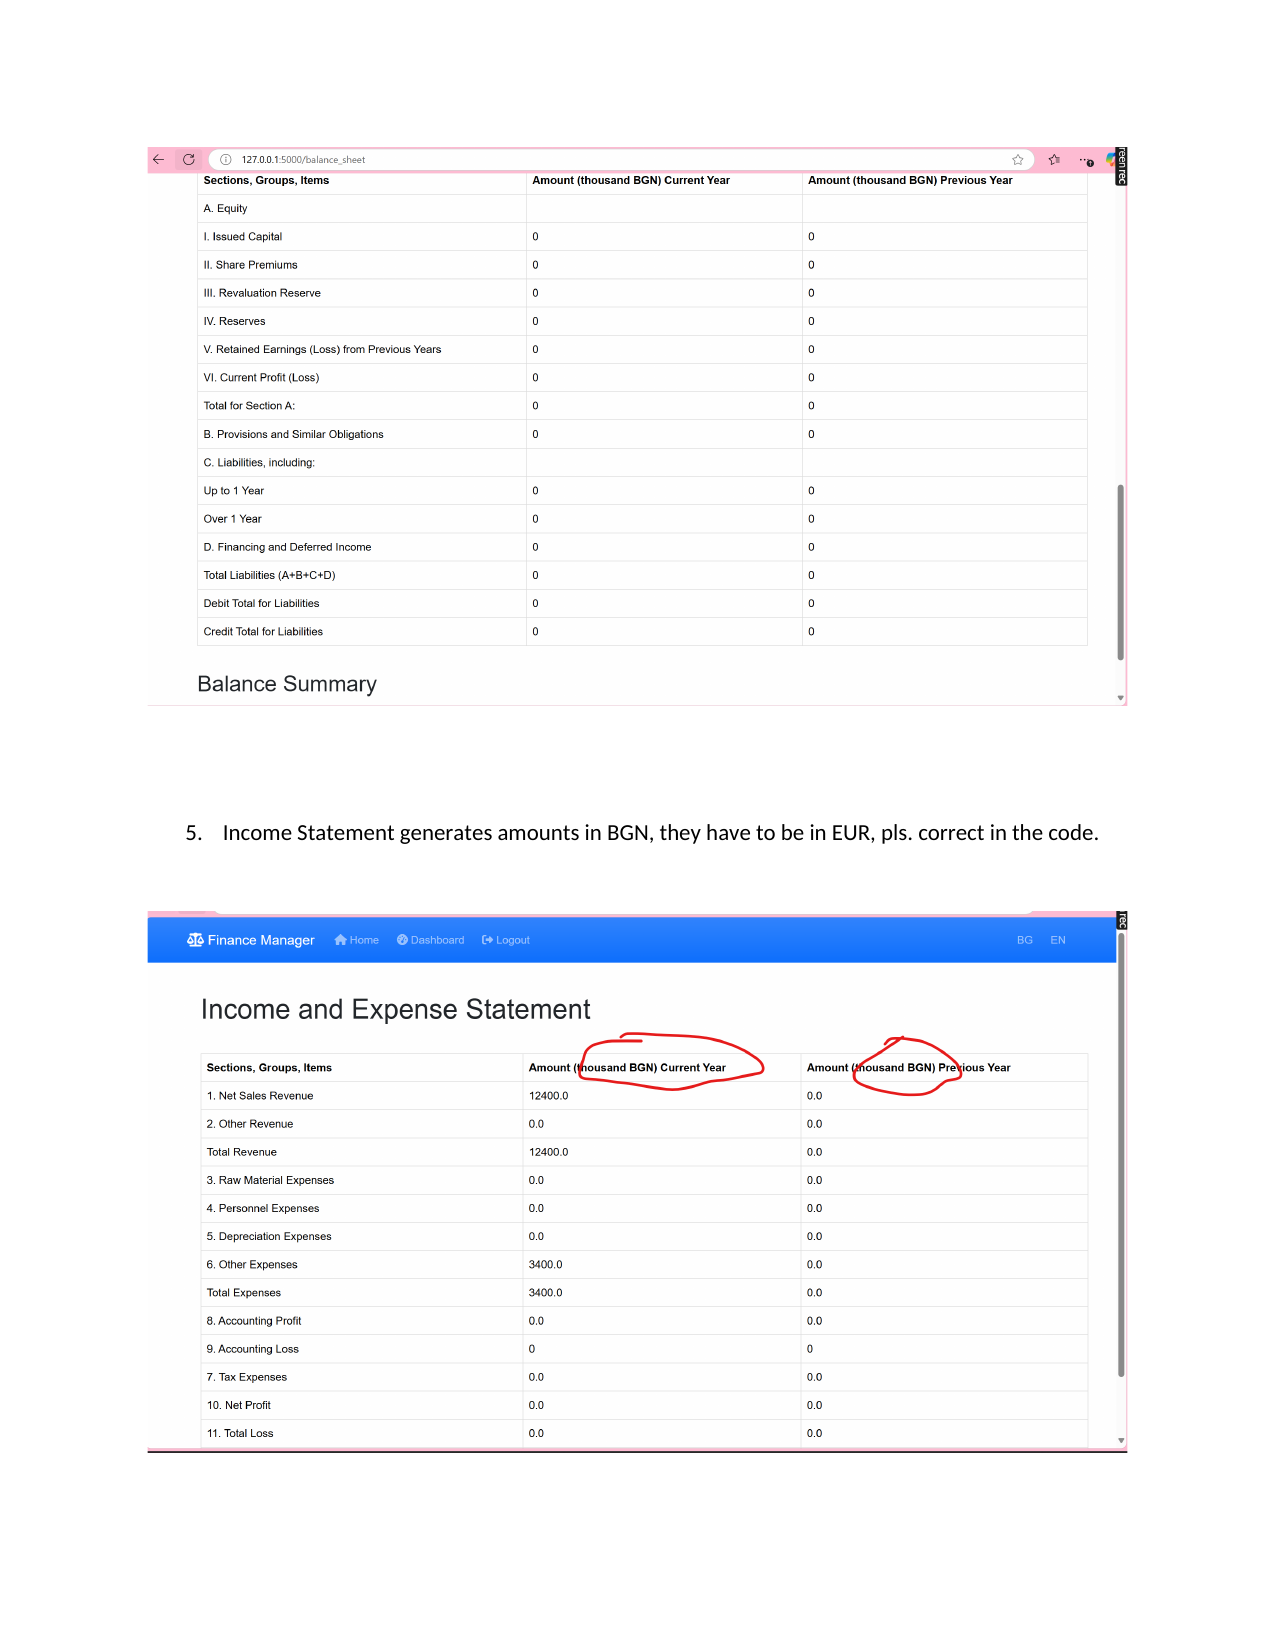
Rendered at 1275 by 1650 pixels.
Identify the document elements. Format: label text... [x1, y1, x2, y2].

list Income Statement generates amounts in BGN, they have to be in EUR, pls. correct in the code. [185, 818, 1127, 846]
picture [147, 911, 1128, 1453]
picture [147, 147, 1128, 706]
